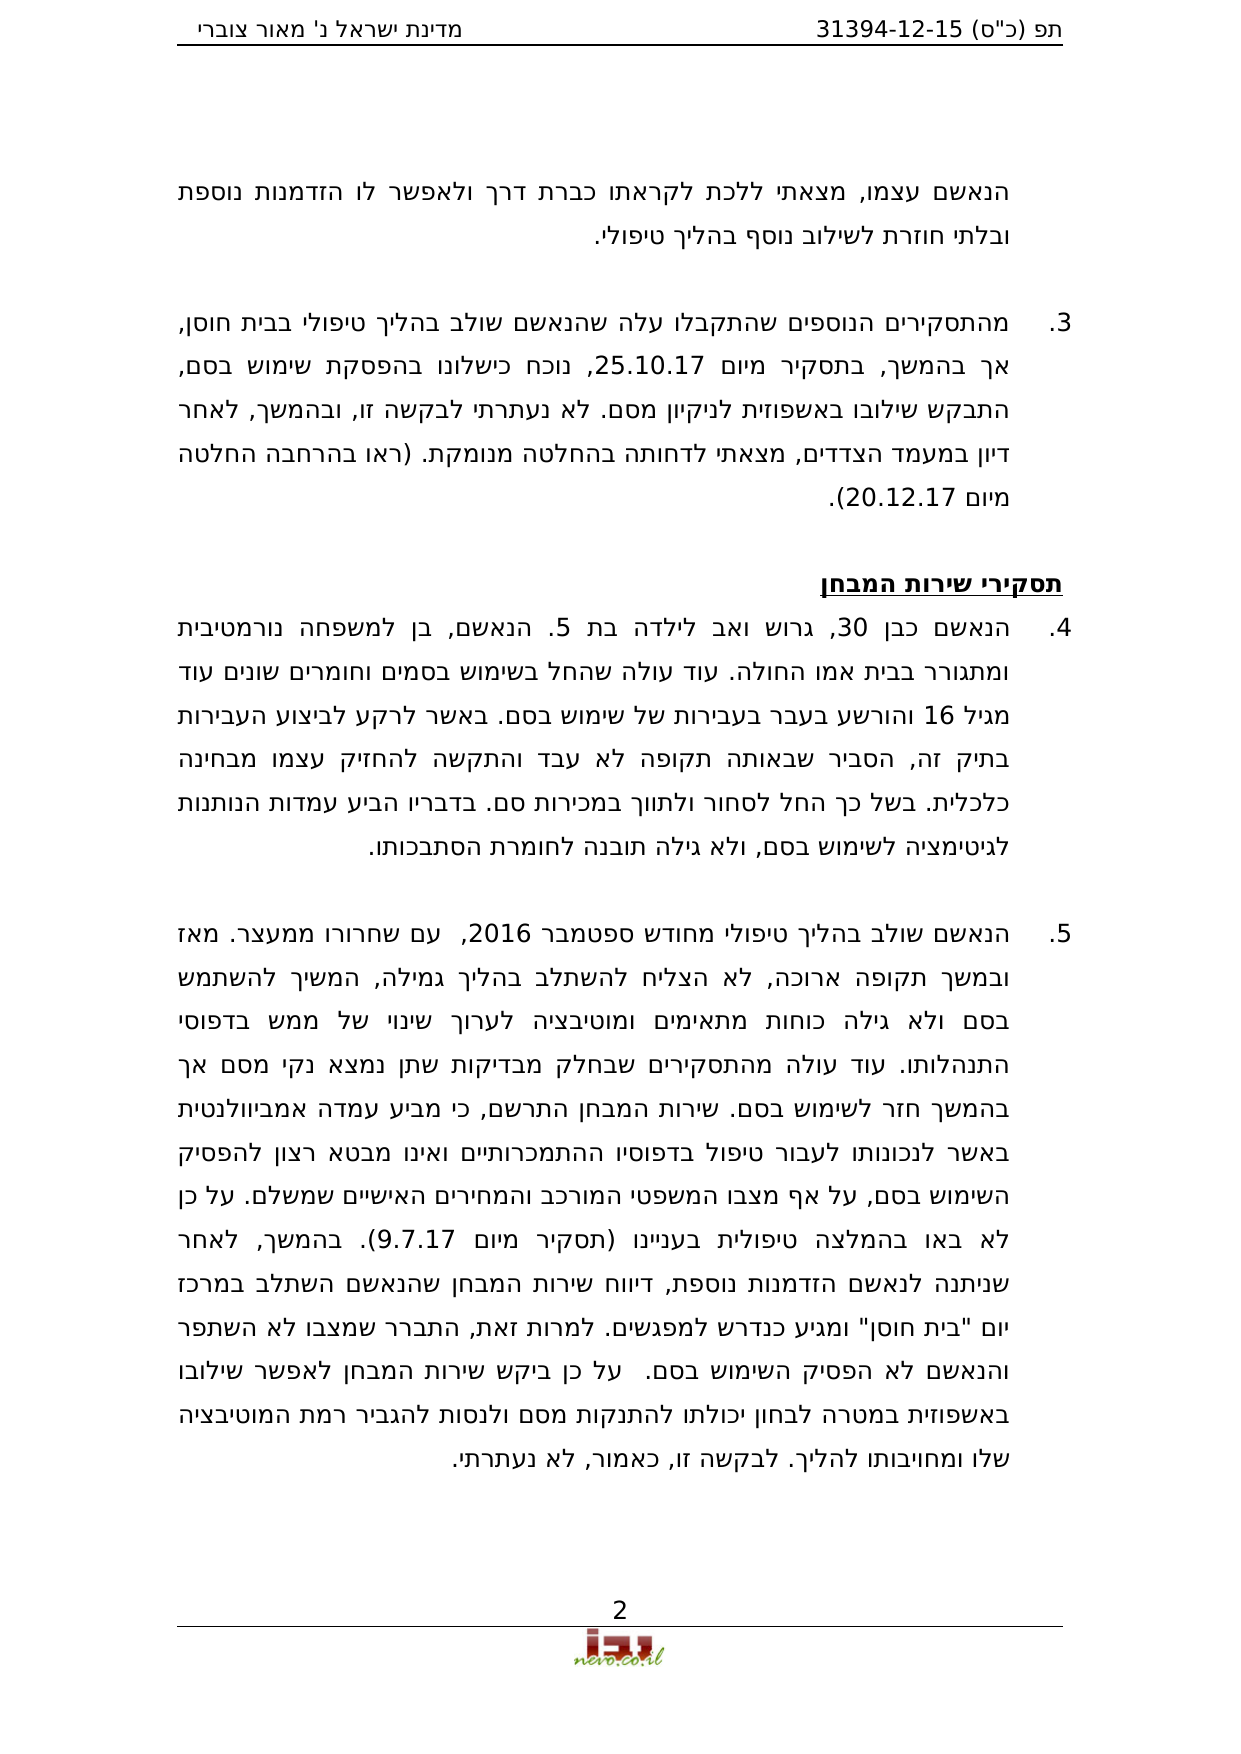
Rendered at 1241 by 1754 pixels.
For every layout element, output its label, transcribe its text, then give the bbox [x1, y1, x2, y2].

list הנאשם שולב בהליך טיפולי מחודש ספטמבר 2016, עם שחרורו ממעצר. מאז ובמשך תקופה ארוכה, לא הצליח להשתלב בהליך גמילה, המשיך להשתמש בסם ולא גילה כוחות מתאימים ומוטיבציה לערוך שינוי של ממש בדפוסי התנהלותו. עוד עולה מהתסקירים שבחלק מבדיקות שתן נמצא נקי מסם אך בהמשך חזר לשימוש בסם. שירות המבחן התרשם, כי מביע עמדה אמביוולנטית באשר לנכונותו לעבור טיפול בדפוסיו ההתמכרותיים ואינו מבטא רצון להפסיק השימוש בסם, על אף מצבו המשפטי המורכב והמחירים האישיים שמשלם. על כן לא באו בהמלצה טיפולית בעניינו (תסקיר מיום 9.7.17). בהמשך, לאחר שניתנה לנאשם הזדמנות נוספת, דיווח שירות המבחן שהנאשם השתלב במרכז יום "בית חוסן" ומגיע כנדרש למפגשים. למרות זאת, התברר שמצבו לא השתפר והנאשם לא הפסיק השימוש בסם. על כן ביקש שירות המבחן לאפשר שילובו באשפוזית במטרה לבחון יכולתו להתנקות מסם ולנסות להגביר רמת המוטיבציה שלו ומחויבותו להליך. לבקשה זו, כאמור, לא נעתרתי. [177, 919, 1048, 1473]
text תסקירי שירות המבחן [177, 570, 1063, 599]
picture [574, 1628, 666, 1667]
list מהתסקירים הנוספים שהתקבלו עלה שהנאשם שולב בהליך טיפולי בבית חוסן, אך בהמשך, בתסקיר מיום 25.10.17, נוכח כישלונו בהפסקת שימוש בסם, התבקש שילובו באשפוזית לניקיון מסם. לא נעתרתי לבקשה זו, ובהמשך, לאחר דיון במעמד הצדדים, מצאתי לדחותה בהחלטה מנומקת. (ראו בהרחבה החלטה מיום 20.12.17). [177, 308, 1048, 512]
list הנאשם כבן 30, גרוש ואב לילדה בת 5. הנאשם, בן למשפחה נורמטיבית ומתגורר בבית אמו החולה. עוד עולה שהחל בשימוש בסמים וחומרים שונים עוד מגיל 16 והורשע בעבר בעבירות של שימוש בסם. באשר לרקע לביצוע העבירות בתיק זה, הסביר שבאותה תקופה לא עבד והתקשה להחזיק עצמו מבחינה כלכלית. בשל כך החל לסחור ולתווך במכירות סם. בדבריו הביע עמדות הנותנות לגיטימציה לשימוש בסם, ולא גילה תובנה לחומרת הסתבכותו. [177, 613, 1048, 861]
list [177, 177, 1048, 250]
